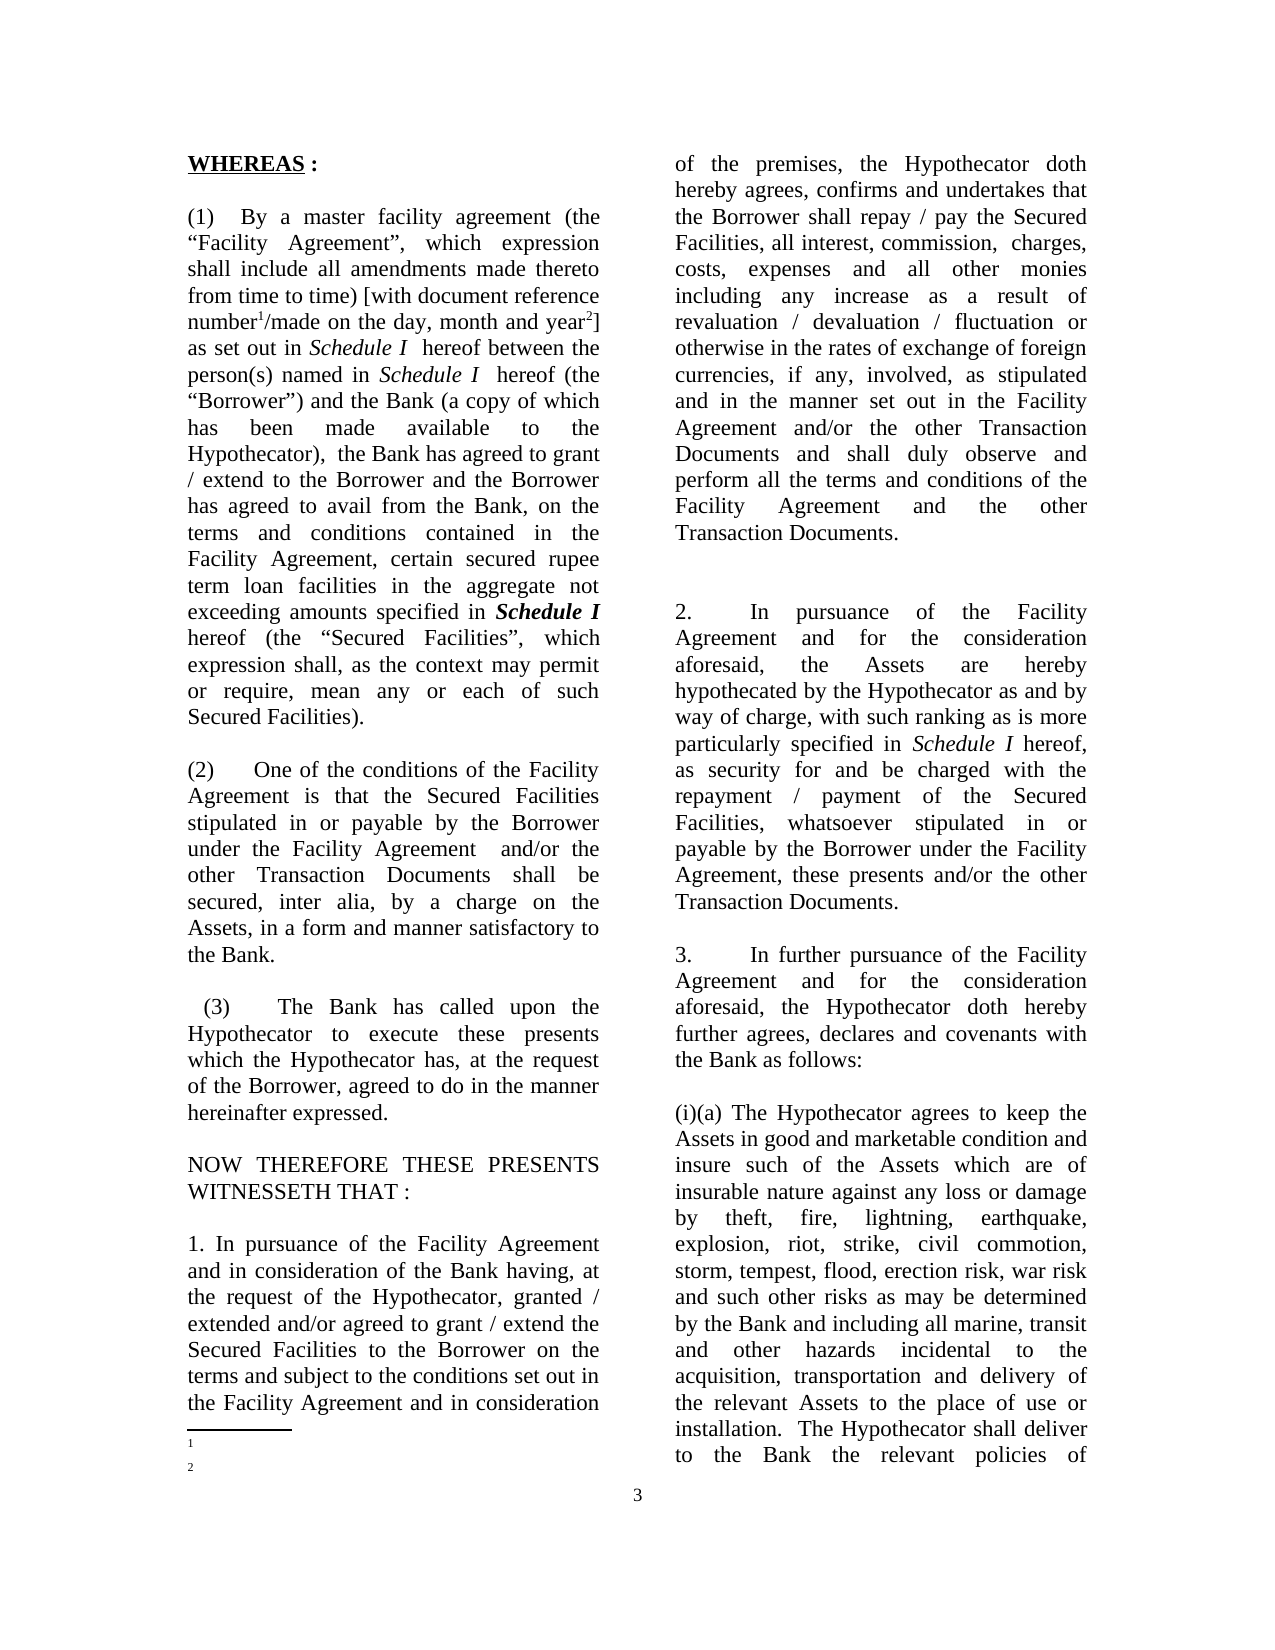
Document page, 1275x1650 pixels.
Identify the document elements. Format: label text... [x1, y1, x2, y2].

text 1. In pursuance of the Facility Agreement and in consideration of the Bank having, at the request of the Hypothecator, granted / extended and/or agreed to grant / extend the Secured Facilities to the Borrower on the terms and subject to the conditions set out in the Facility Agreement and in consideration of the premises, the Hypothecator doth hereby agrees, confirms and undertakes that the Borrower shall repay / pay the Secured Facilities, all interest, commission, charges, costs, expenses and all other monies including any increase as a result of revaluation / devaluation / fluctuation or otherwise in the rates of exchange of foreign currencies, if any, involved, as stipulated and in the manner set out in the Facility Agreement and/or the other Transaction Documents and shall duly observe and perform all the terms and conditions of the Facility Agreement and the other Transaction Documents. [675, 150, 1087, 545]
text 3. In further pursuance of the Facility Agreement and for the consideration aforesaid, the Hypothecator doth hereby further agrees, declares and covenants with the Bank as follows: [675, 941, 1087, 1072]
text (3) The Bank has called upon the Hypothecator to execute these presents which the Hypothecator has, at the request of the Borrower, agreed to do in the manner hereinafter expressed. [187, 993, 600, 1125]
text NOW THEREFORE THESE PRESENTS WITNESSETH THAT : [187, 1151, 600, 1204]
text 1. In pursuance of the Facility Agreement and in consideration of the Bank having, at the request of the Hypothecator, granted / extended and/or agreed to grant / extend the Secured Facilities to the Borrower on the terms and subject to the conditions set out in the Facility Agreement and in consideration of the premises, the Hypothecator doth hereby agrees, confirms and undertakes that the Borrower shall repay / pay the Secured Facilities, all interest, commission, charges, costs, expenses and all other monies including any increase as a result of revaluation / devaluation / fluctuation or otherwise in the rates of exchange of foreign currencies, if any, involved, as stipulated and in the manner set out in the Facility Agreement and/or the other Transaction Documents and shall duly observe and perform all the terms and conditions of the Facility Agreement and the other Transaction Documents. [187, 1231, 600, 1415]
text (1) By a master facility agreement (the “Facility Agreement”, which expression shall include all amendments made thereto from time to time) [with document reference number/made on the day, month and year] as set out in Schedule I hereof between the person(s) named in Schedule I hereof (the “Borrower”) and the Bank (a copy of which has been made available to the Hypothecator), the Bank has agreed to grant / extend to the Borrower and the Borrower has agreed to avail from the Bank, on the terms and conditions contained in the Facility Agreement, certain secured rupee term loan facilities in the aggregate not exceeding amounts specified in Schedule I hereof (the “Secured Facilities”, which expression shall, as the context may permit or require, mean any or each of such Secured Facilities). [187, 203, 600, 730]
text WHEREAS : [187, 150, 600, 176]
text 2. In pursuance of the Facility Agreement and for the consideration aforesaid, the Assets are hereby hypothecated by the Hypothecator as and by way of charge, with such ranking as is more particularly specified in Schedule I hereof, as security for and be charged with the repayment / payment of the Secured Facilities, whatsoever stipulated in or payable by the Borrower under the Facility Agreement, these presents and/or the other Transaction Documents. [675, 598, 1087, 914]
text (2) One of the conditions of the Facility Agreement is that the Secured Facilities stipulated in or payable by the Borrower under the Facility Agreement and/or the other Transaction Documents shall be secured, inter alia, by a charge on the Assets, in a form and manner satisfactory to the Bank. [187, 756, 600, 967]
